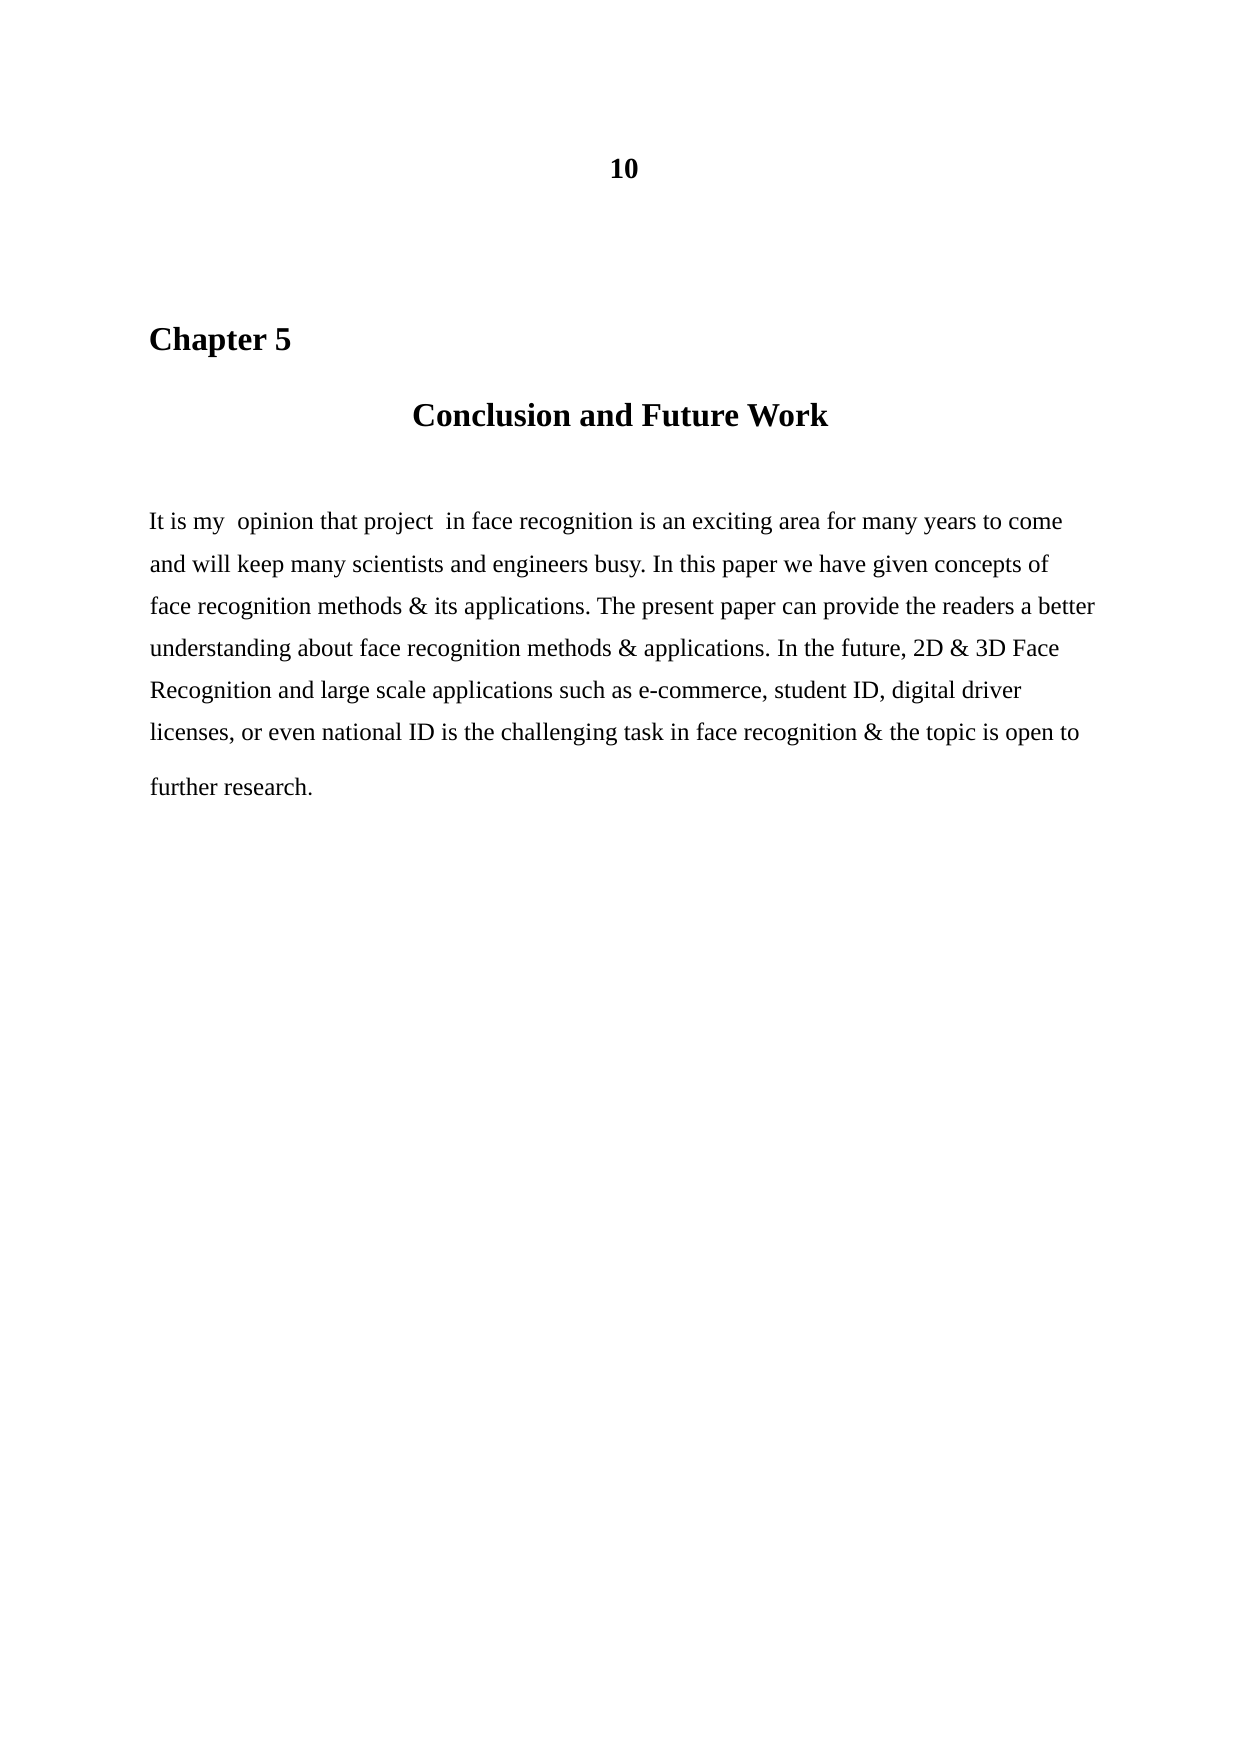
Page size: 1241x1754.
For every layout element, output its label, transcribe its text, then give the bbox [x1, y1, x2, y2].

subtitle Conclusion and Future Work [150, 395, 1090, 434]
text It is my opinion that project in face recognition is an exciting area for many years to come and will keep many scientists and engineers busy. In this paper we have given concepts of face recognition methods & its applications. The present paper can provide the readers a better understanding about face recognition methods & applications. In the future, 2D & 3D Face Recognition and large scale applications such as e-commerce, student ID, digital driver licenses, or even national ID is the challenging task in face recognition & the topic is open to further research. [148, 506, 1095, 802]
text 10 [150, 151, 1100, 184]
text Chapter 5 [148, 319, 1100, 357]
